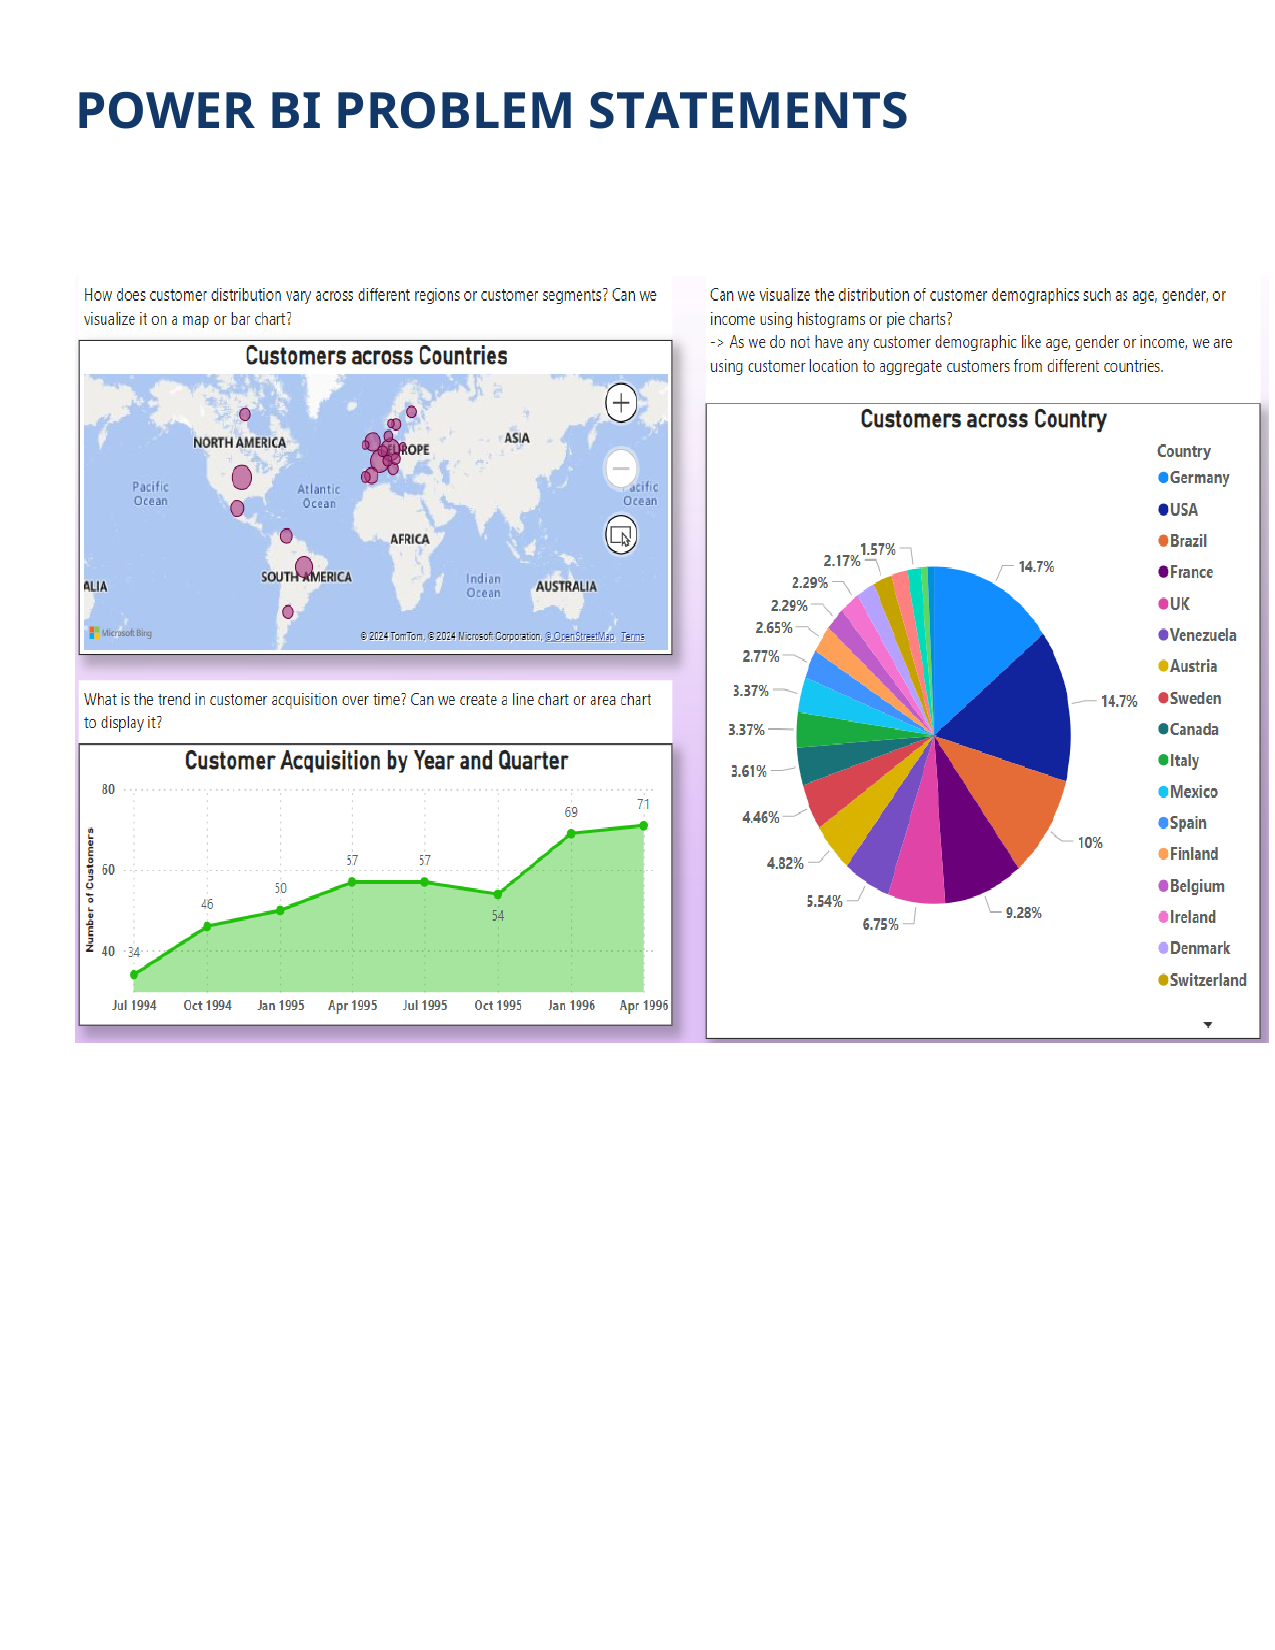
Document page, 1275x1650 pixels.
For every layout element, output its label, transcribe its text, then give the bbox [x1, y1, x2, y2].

picture [75, 262, 1269, 1043]
subtitle POWER BI PROBLEM STATEMENTS [75, 75, 1200, 143]
